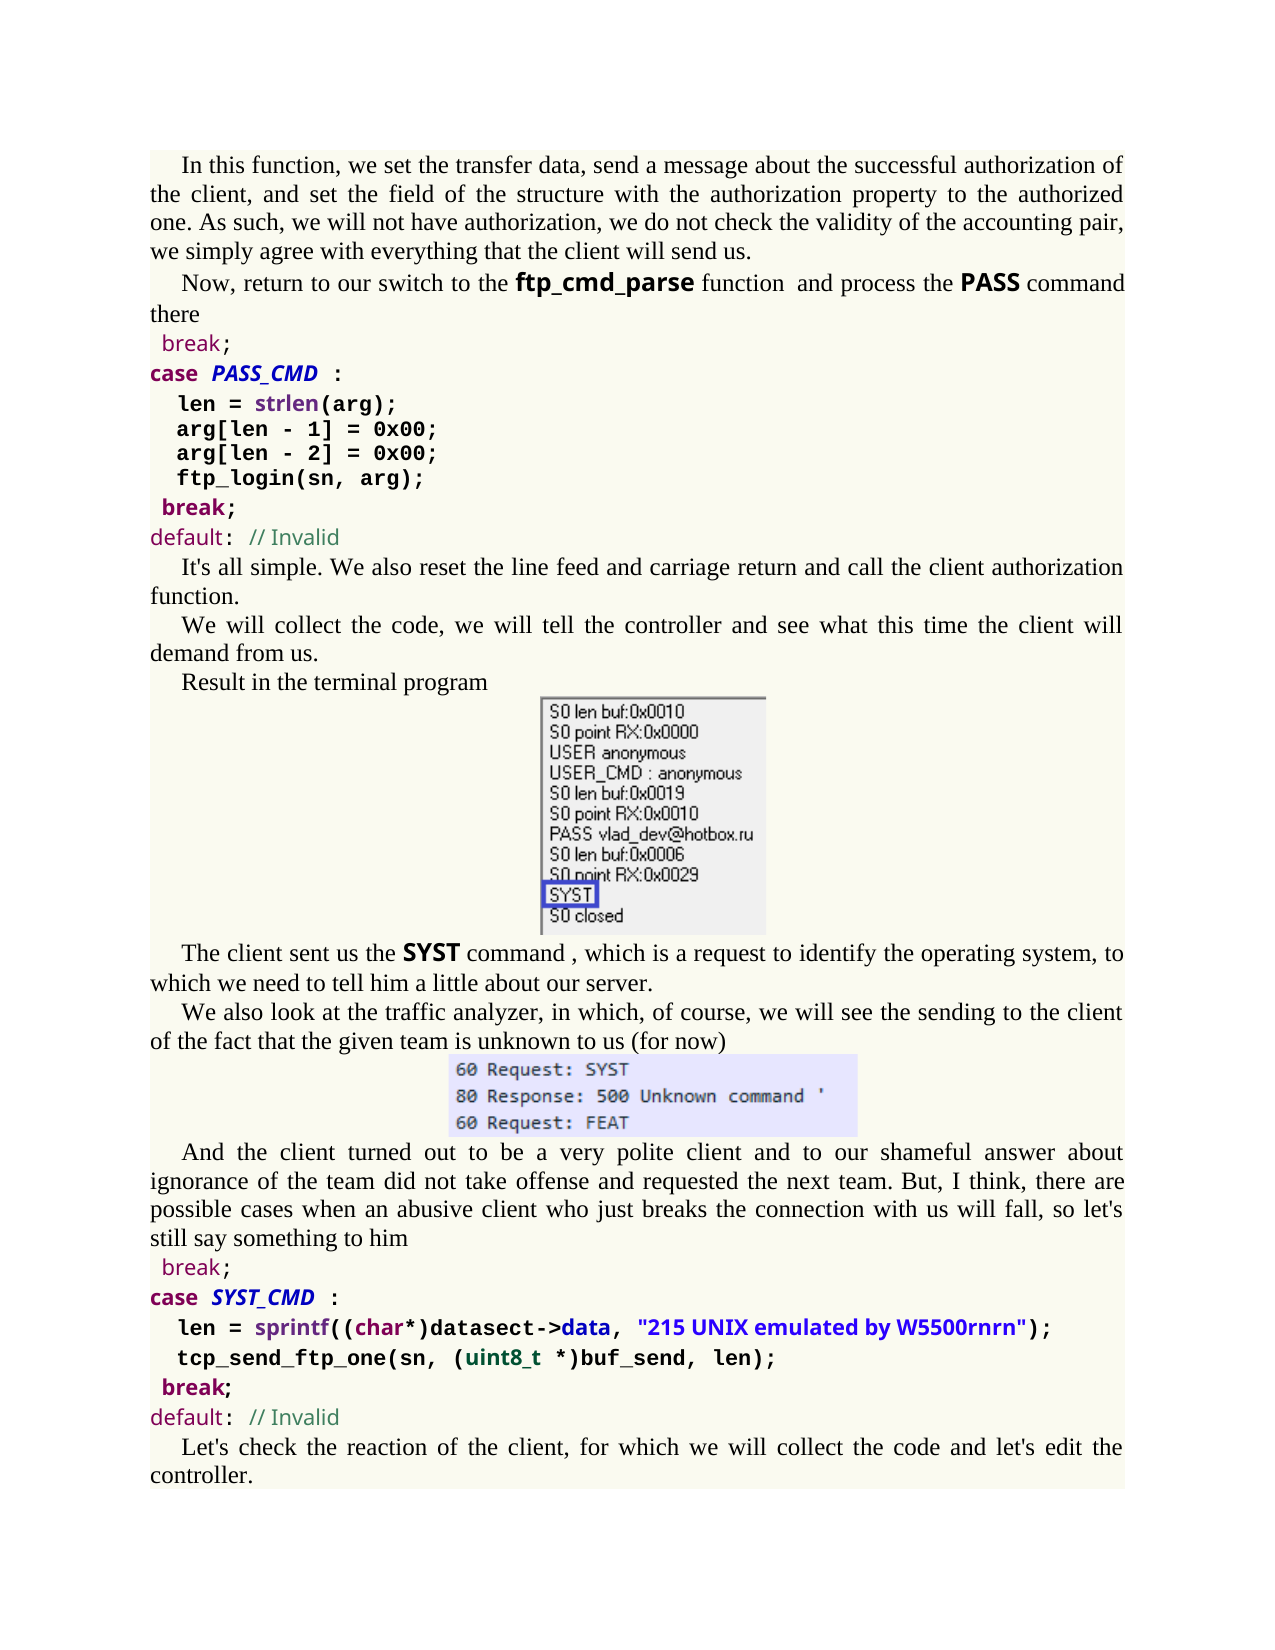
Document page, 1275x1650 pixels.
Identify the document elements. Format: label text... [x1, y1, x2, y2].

text case SYST_CMD : [150, 1282, 1125, 1312]
text Result in the terminal program [150, 667, 1125, 696]
text The client sent us the SYST command , which is a request to identify the operating system, to which we need to tell him a little about our server. [150, 934, 1125, 997]
text break; [150, 492, 1125, 522]
text break; [150, 1252, 1125, 1282]
text And the client turned out to be a very polite client and to our shameful answer about ignorance of the team did not take offense and requested the next team. But, I think, there are possible cases when an abusive client who just breaks the connection with us will fall, so let's still say something to him [150, 1137, 1125, 1252]
picture [448, 1054, 858, 1137]
text break; [150, 328, 1125, 358]
text default: // Invalid [150, 522, 1125, 552]
text break; [150, 1372, 1125, 1402]
text Now, return to our switch to the ftp_cmd_parse function and process the PASS command there [150, 265, 1125, 328]
text ftp_login(sn, arg); [150, 467, 1125, 492]
picture [540, 696, 767, 935]
text arg[len - 2] = 0x00; [150, 443, 1125, 467]
text It's all simple. We also reset the line feed and carriage return and call the client authorization function. [150, 552, 1125, 610]
text In this function, we set the transfer data, send a message about the successful authorization of the client, and set the field of the structure with the authorization property to the authorized one. As such, we will not have authorization, we do not check the validity of the accounting pair, we simply agree with everything that the client will send us. [150, 150, 1125, 265]
text tcp_send_ftp_one(sn, (uint8_t *)buf_send, len); [150, 1342, 1125, 1372]
text len = strlen(arg); [150, 388, 1125, 418]
text We will collect the code, we will tell the controller and see what this time the client will demand from us. [150, 610, 1125, 667]
text We also look at the traffic analyzer, in which, of course, we will see the sending to the client of the fact that the given team is unknown to us (for now) [150, 997, 1125, 1055]
text Let's check the reaction of the client, for which we will collect the code and let's edit the controller. [150, 1432, 1125, 1489]
text len = sprintf((char*)datasect->data, "215 UNIX emulated by W5500rnrn"); [150, 1312, 1125, 1342]
text default: // Invalid [150, 1402, 1125, 1432]
text case PASS_CMD : [150, 358, 1125, 388]
text arg[len - 1] = 0x00; [150, 418, 1125, 443]
